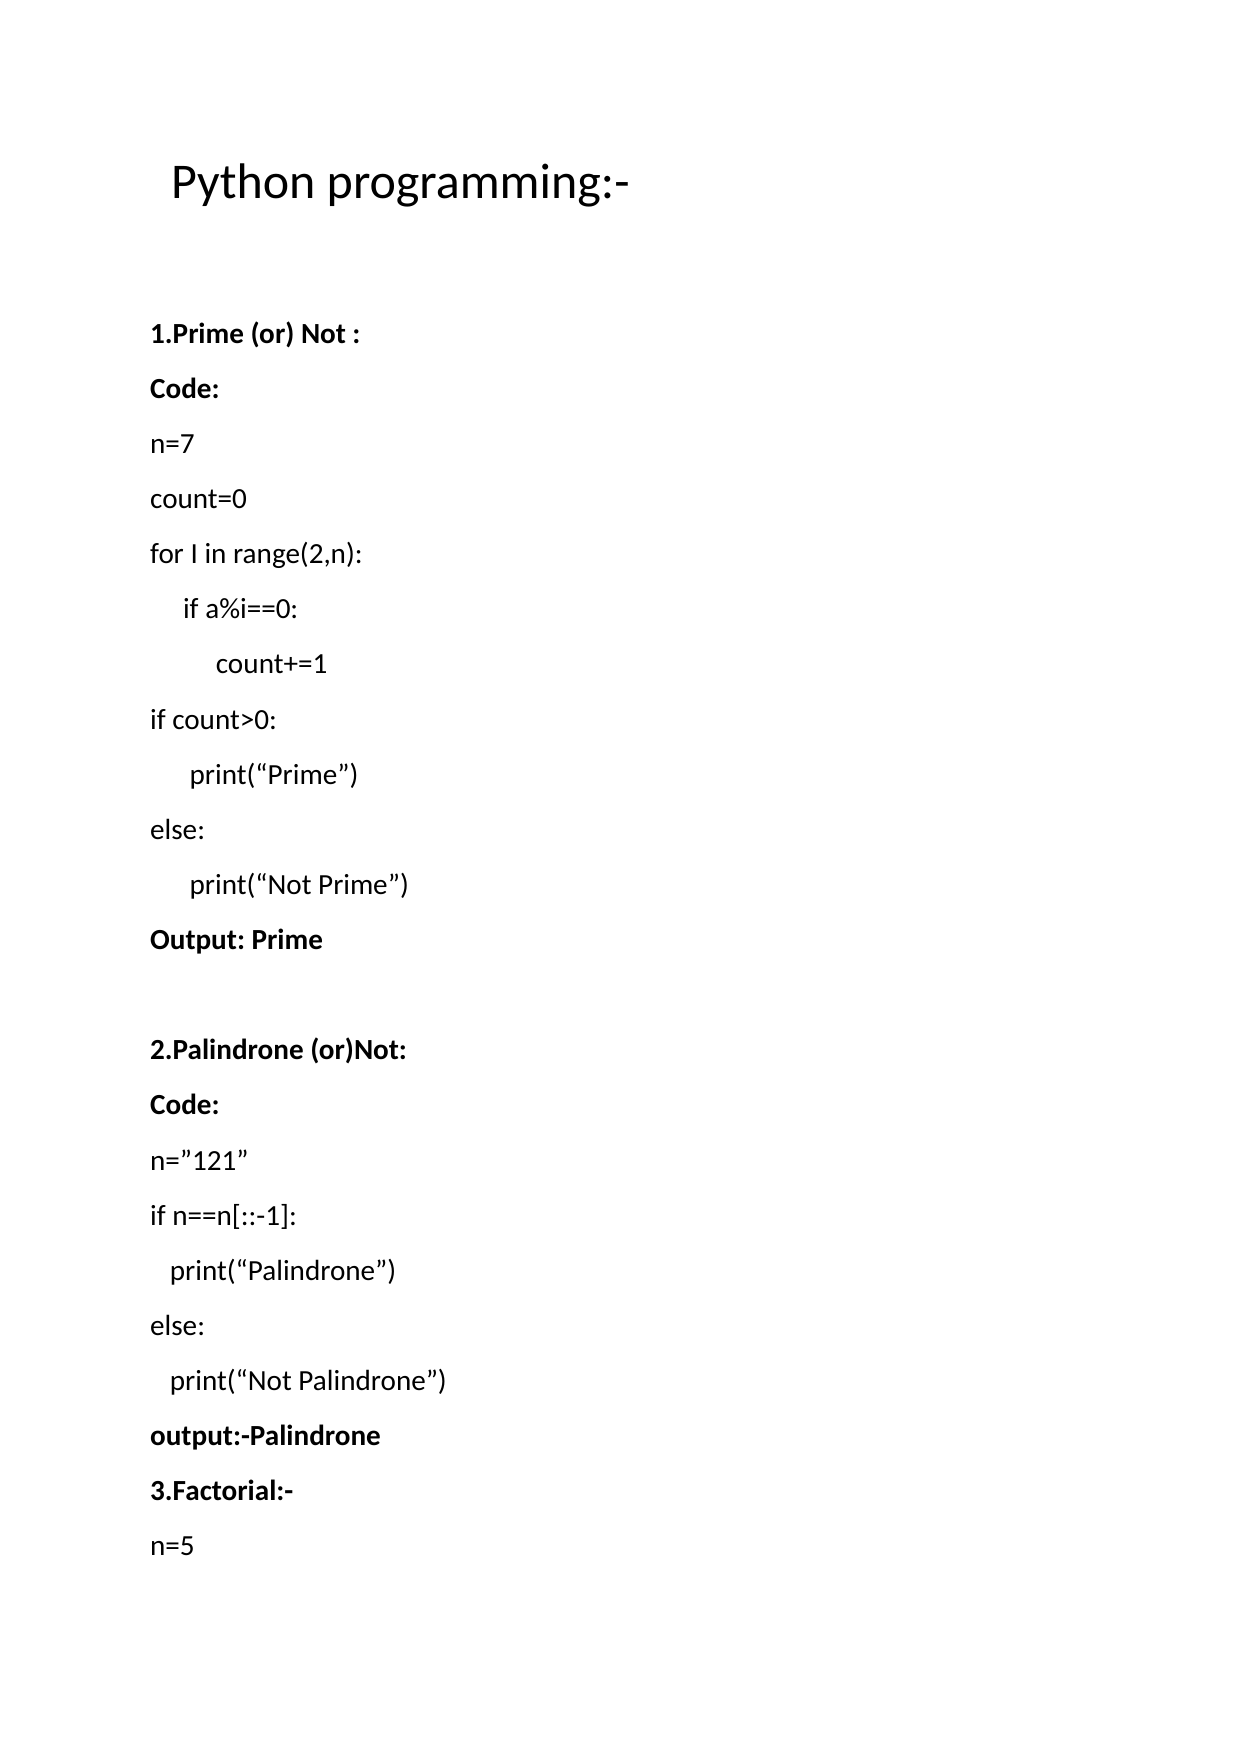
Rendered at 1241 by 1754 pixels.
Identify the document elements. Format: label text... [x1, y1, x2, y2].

text count=0 [150, 480, 1090, 516]
text if a%i==0: [150, 591, 1090, 626]
text print(“Not Prime”) [150, 866, 1090, 902]
text print(“Palindrone”) [150, 1252, 1090, 1287]
text else: [150, 811, 1090, 847]
text for I in range(2,n): [150, 535, 1090, 571]
text n=5 [150, 1527, 1090, 1563]
text n=”121” [150, 1142, 1090, 1177]
text 2.Palindrone (or)Not: [150, 1031, 1090, 1067]
text n=7 [150, 425, 1090, 461]
text 3.Factorial:- [150, 1472, 1090, 1508]
text output:-Palindrone [150, 1417, 1090, 1453]
text print(“Not Palindrone”) [150, 1362, 1090, 1398]
text Output: Prime [150, 921, 1090, 957]
text Python programming:- [150, 150, 1090, 211]
text Code: [150, 370, 1090, 406]
text count+=1 [150, 646, 1090, 681]
text if count>0: [150, 701, 1090, 736]
text print(“Prime”) [150, 756, 1090, 791]
text else: [150, 1307, 1090, 1342]
text if n==n[::-1]: [150, 1197, 1090, 1232]
text 1.Prime (or) Not : [150, 315, 1090, 351]
text Code: [150, 1086, 1090, 1122]
